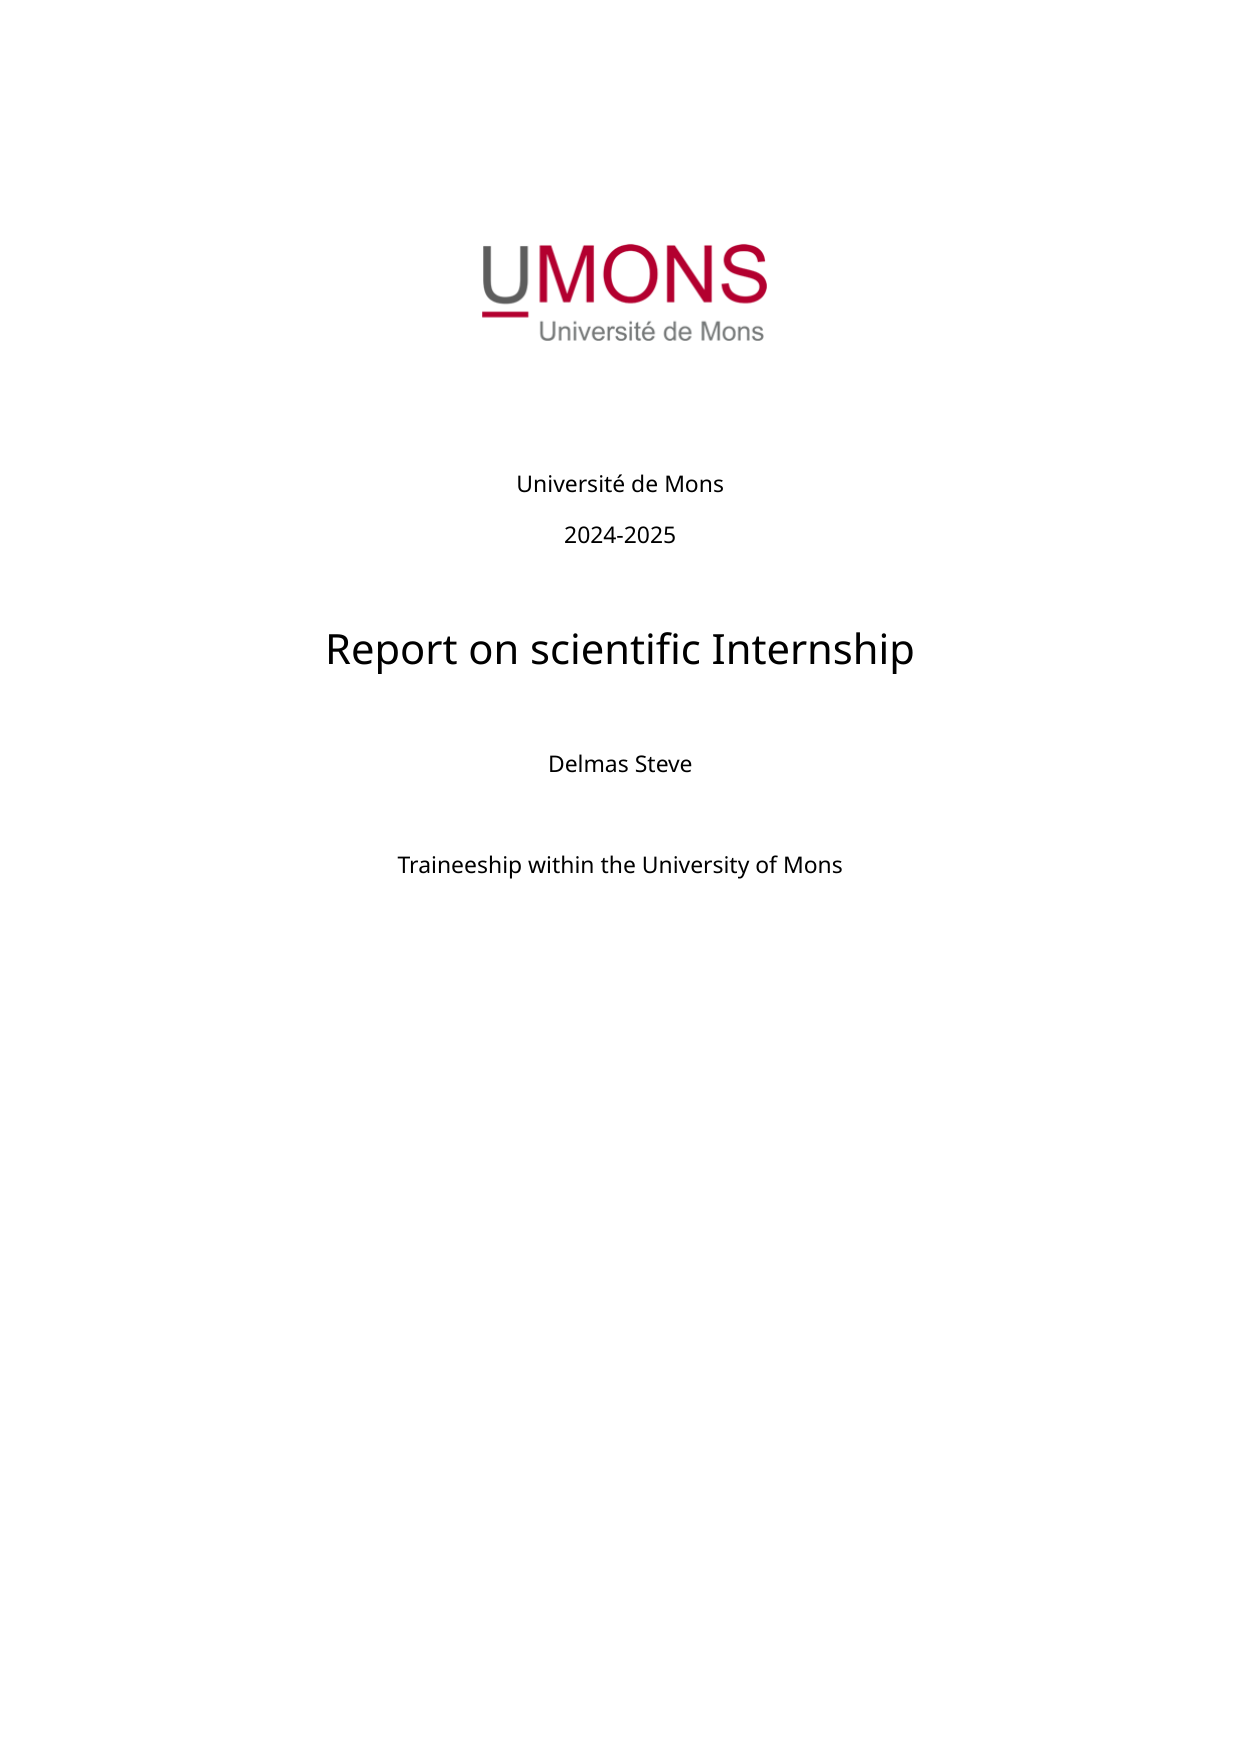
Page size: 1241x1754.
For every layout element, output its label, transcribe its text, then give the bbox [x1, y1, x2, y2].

text Delmas Steve [148, 748, 1093, 779]
picture [472, 147, 774, 450]
text Traineeship within the University of Mons [148, 849, 1093, 880]
text Université de Mons [148, 468, 1093, 499]
text 2024-2025 [148, 519, 1093, 550]
text Report on scientific Internship [148, 619, 1093, 676]
